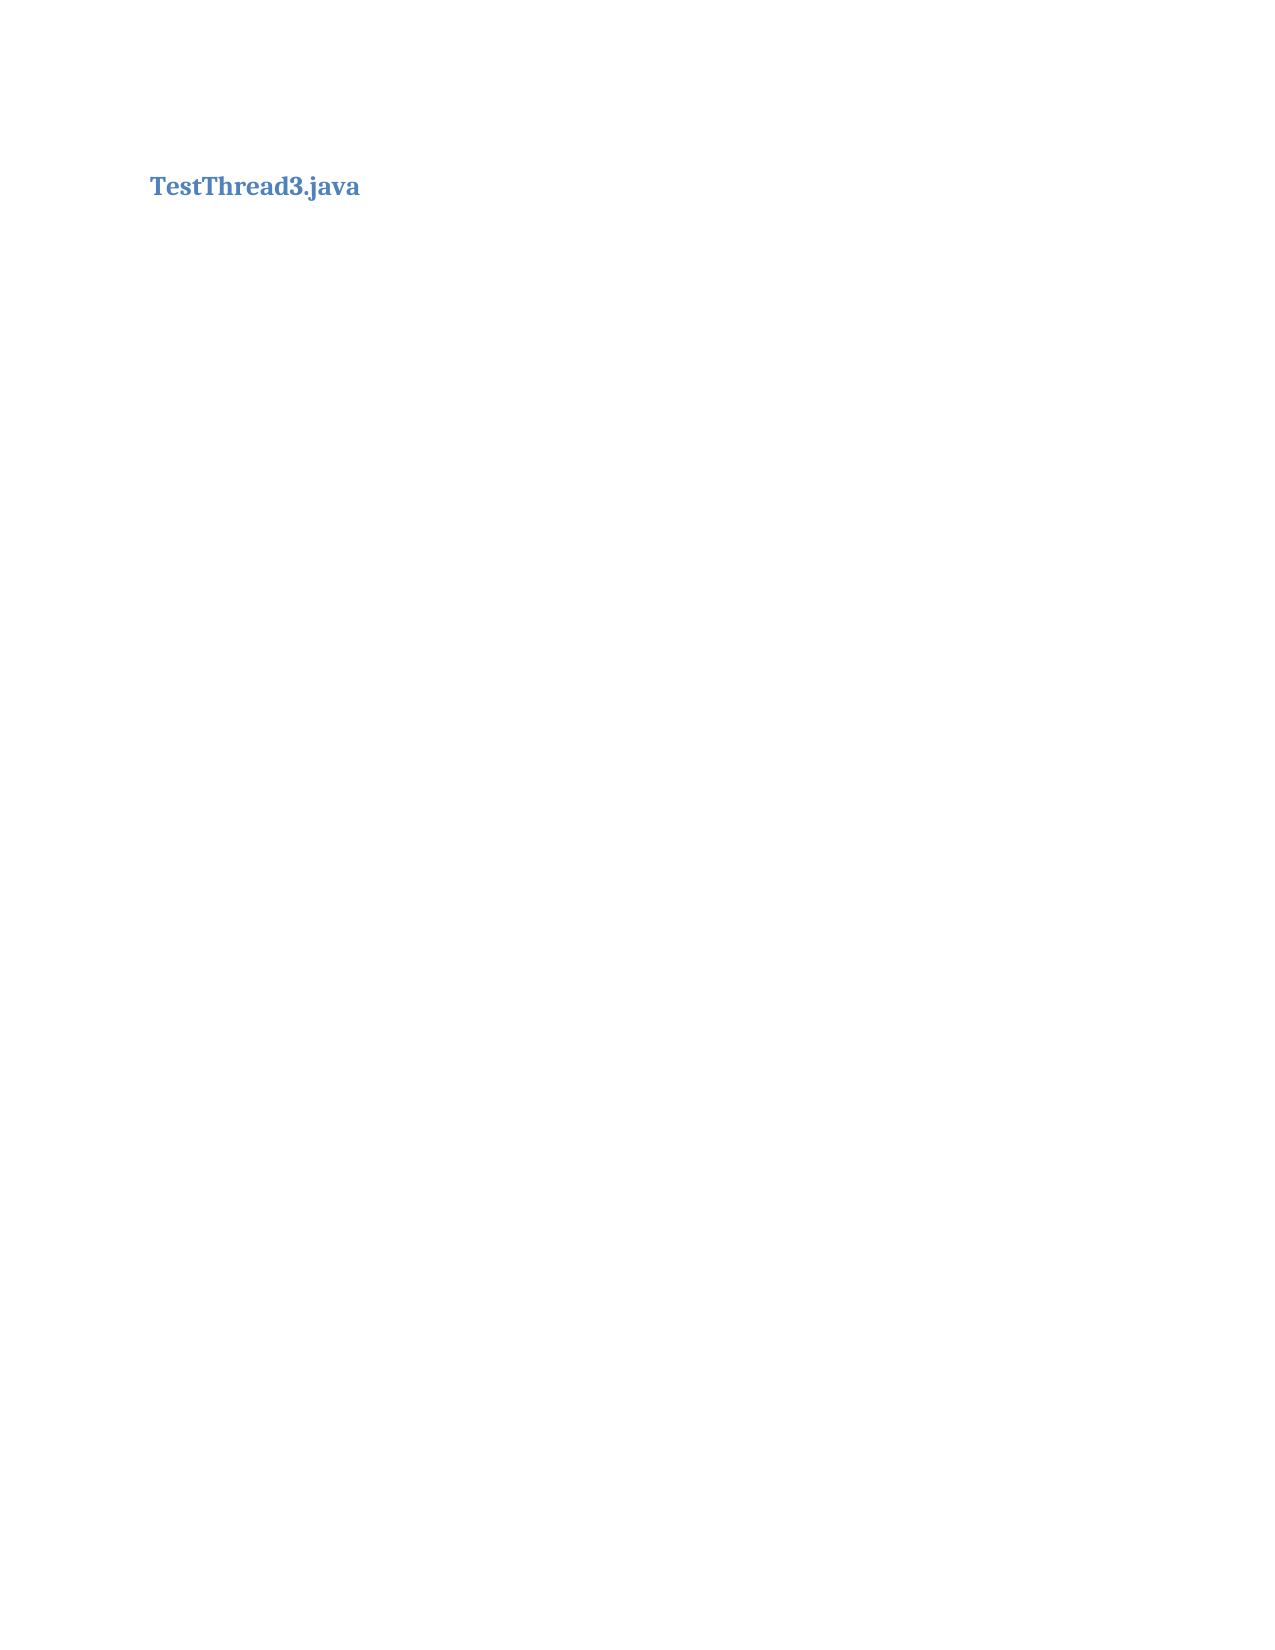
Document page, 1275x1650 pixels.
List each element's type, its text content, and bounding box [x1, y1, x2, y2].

subtitle TestThread3.java [150, 171, 1125, 202]
